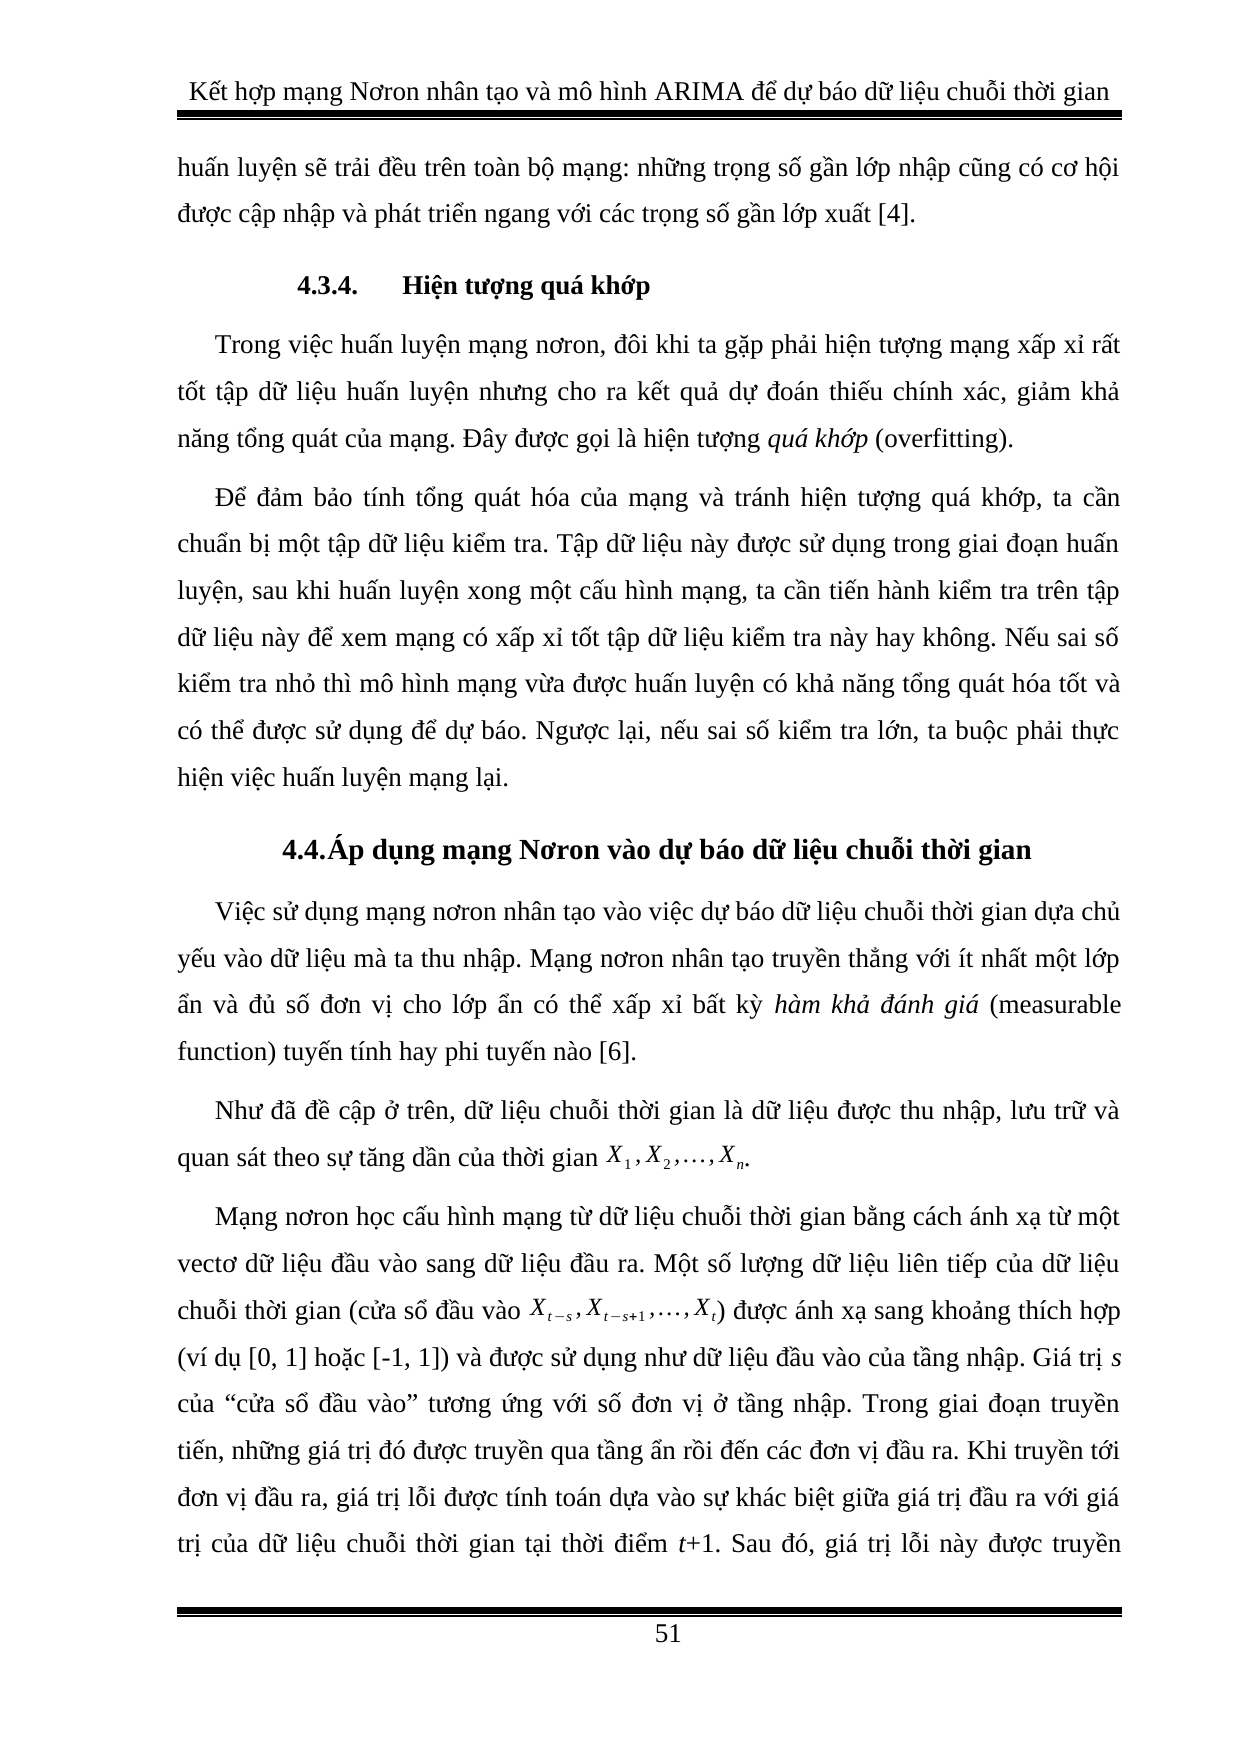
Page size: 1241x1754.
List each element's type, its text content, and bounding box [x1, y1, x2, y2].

text Việc sử dụng mạng nơron nhân tạo vào việc dự báo dữ liệu chuỗi thời gian dựa chủ yếu vào dữ liệu mà ta thu nhập. Mạng nơron nhân tạo truyền thẳng với ít nhất một lớp ẩn và đủ số đơn vị cho lớp ẩn có thể xấp xỉ bất kỳ hàm khả đánh giá (measurable function) tuyến tính hay phi tuyến nào [6]. [177, 895, 1122, 1066]
text Trong việc huấn luyện mạng nơron, đôi khi ta gặp phải hiện tượng mạng xấp xỉ rất tốt tập dữ liệu huấn luyện nhưng cho ra kết quả dự đoán thiếu chính xác, giảm khả năng tổng quát của mạng. Đây được gọi là hiện tượng quá khớp (overfitting). [177, 328, 1122, 453]
subtitle Hiện tượng quá khớp [259, 269, 1122, 300]
text Như đã đề cập ở trên, dữ liệu chuỗi thời gian là dữ liệu được thu nhập, lưu trữ và quan sát theo sự tăng dần của thời gian . [177, 1094, 1122, 1172]
subtitle Áp dụng mạng Nơron vào dự báo dữ liệu chuỗi thời gian [244, 832, 1122, 866]
text Để đảm bảo tính tổng quát hóa của mạng và tránh hiện tượng quá khớp, ta cần chuẩn bị một tập dữ liệu kiểm tra. Tập dữ liệu này được sử dụng trong giai đoạn huấn luyện, sau khi huấn luyện xong một cấu hình mạng, ta cần tiến hành kiểm tra trên tập dữ liệu này để xem mạng có xấp xỉ tốt tập dữ liệu kiểm tra này hay không. Nếu sai số kiểm tra nhỏ thì mô hình mạng vừa được huấn luyện có khả năng tổng quát hóa tốt và có thể được sử dụng để dự báo. Ngược lại, nếu sai số kiểm tra lớn, ta buộc phải thực hiện việc huấn luyện mạng lại. [177, 481, 1122, 792]
